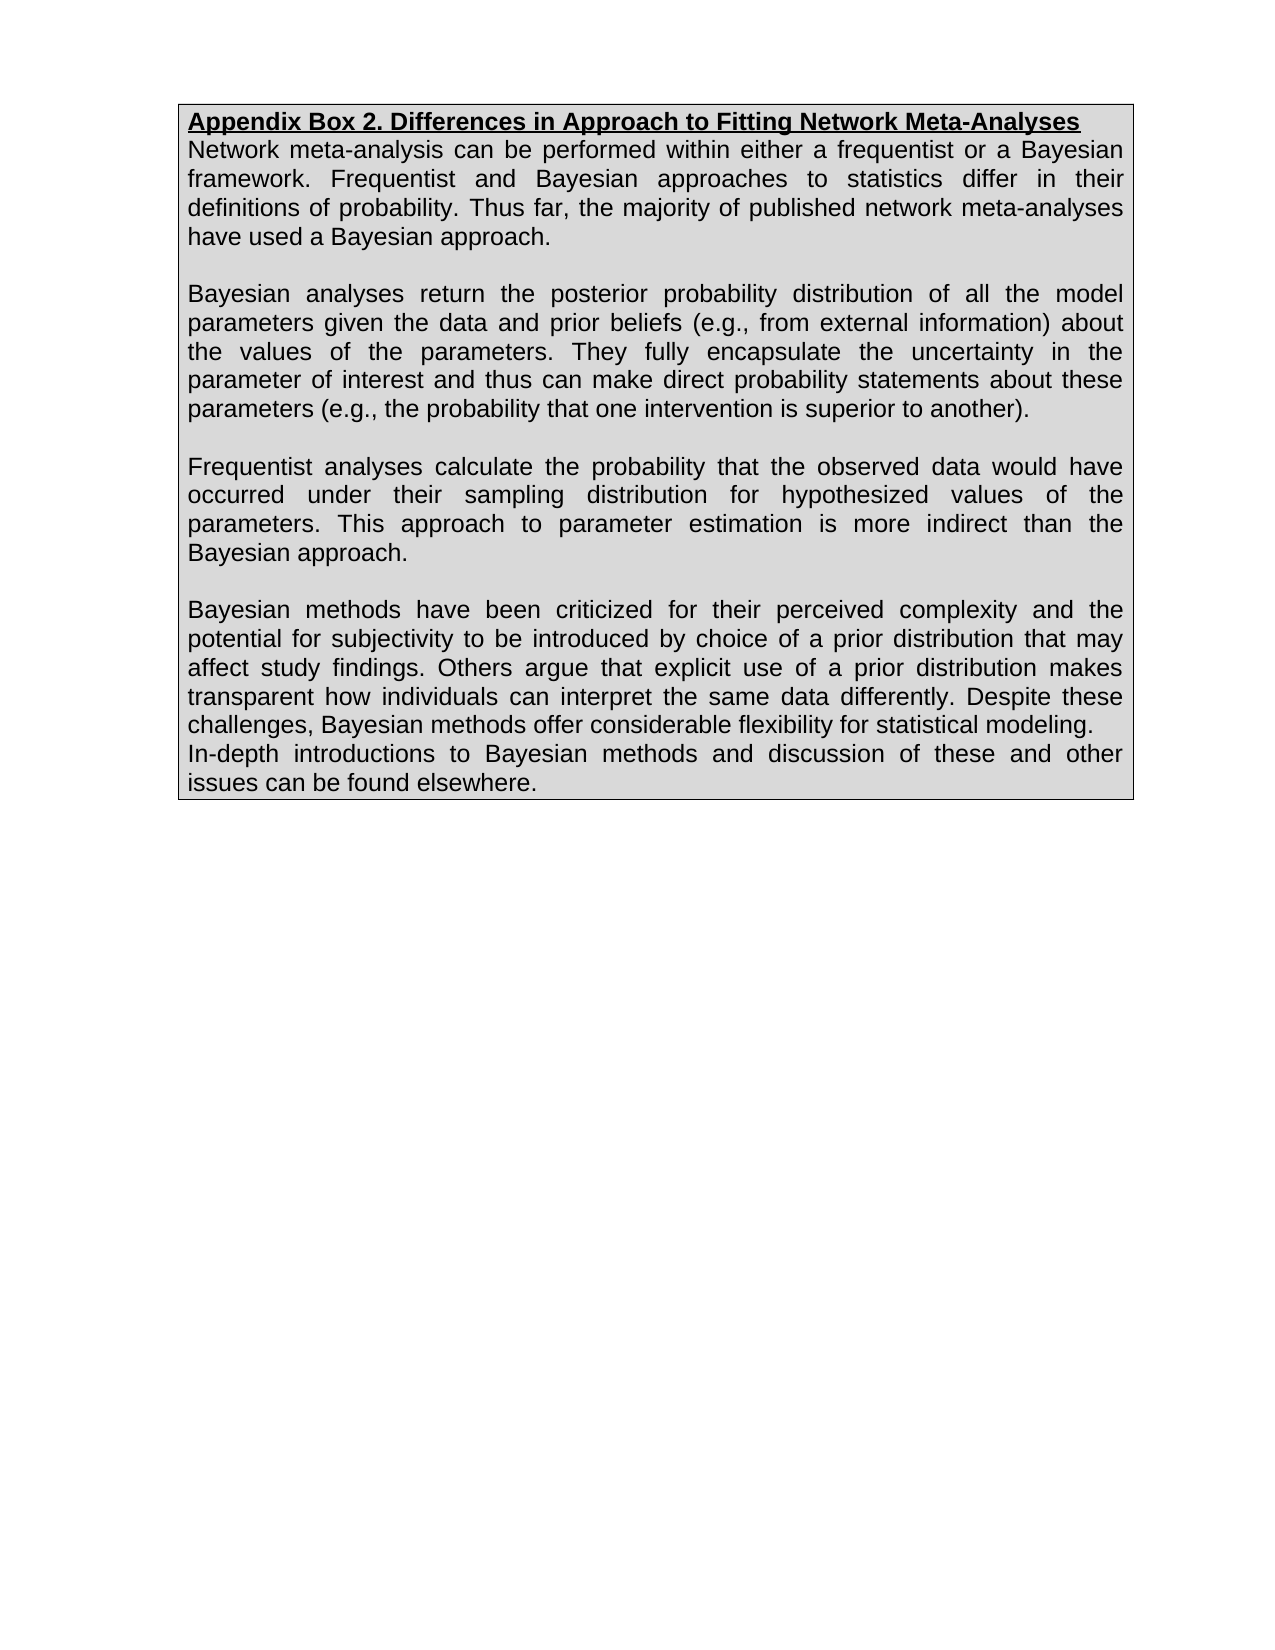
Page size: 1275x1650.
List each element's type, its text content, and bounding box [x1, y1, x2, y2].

text In-depth introductions to Bayesian methods and discussion of these and other issues can be found elsewhere. [179, 736, 1133, 799]
text Frequentist analyses calculate the probability that the observed data would have occurred under their sampling distribution for hypothesized values of the parameters. This approach to parameter estimation is more indirect than the Bayesian approach. [179, 448, 1133, 563]
text Network meta-analysis can be performed within either a frequentist or a Bayesian framework. Frequentist and Bayesian approaches to statistics differ in their definitions of probability. Thus far, the majority of published network meta-analyses have used a Bayesian approach. [179, 132, 1133, 247]
text Bayesian methods have been criticized for their perceived complexity and the potential for subjectivity to be introduced by choice of a prior distribution that may affect study findings. Others argue that explicit use of a prior distribution makes transparent how individuals can interpret the same data differently. Despite these challenges, Bayesian methods offer considerable flexibility for statistical modeling. [179, 592, 1133, 736]
text Appendix Box 2. Differences in Approach to Fitting Network Meta-Analyses [179, 105, 1133, 132]
text Bayesian analyses return the posterior probability distribution of all the model parameters given the data and prior beliefs (e.g., from external information) about the values of the parameters. They fully encapsulate the uncertainty in the parameter of interest and thus can make direct probability statements about these parameters (e.g., the probability that one intervention is superior to another). [179, 276, 1133, 420]
